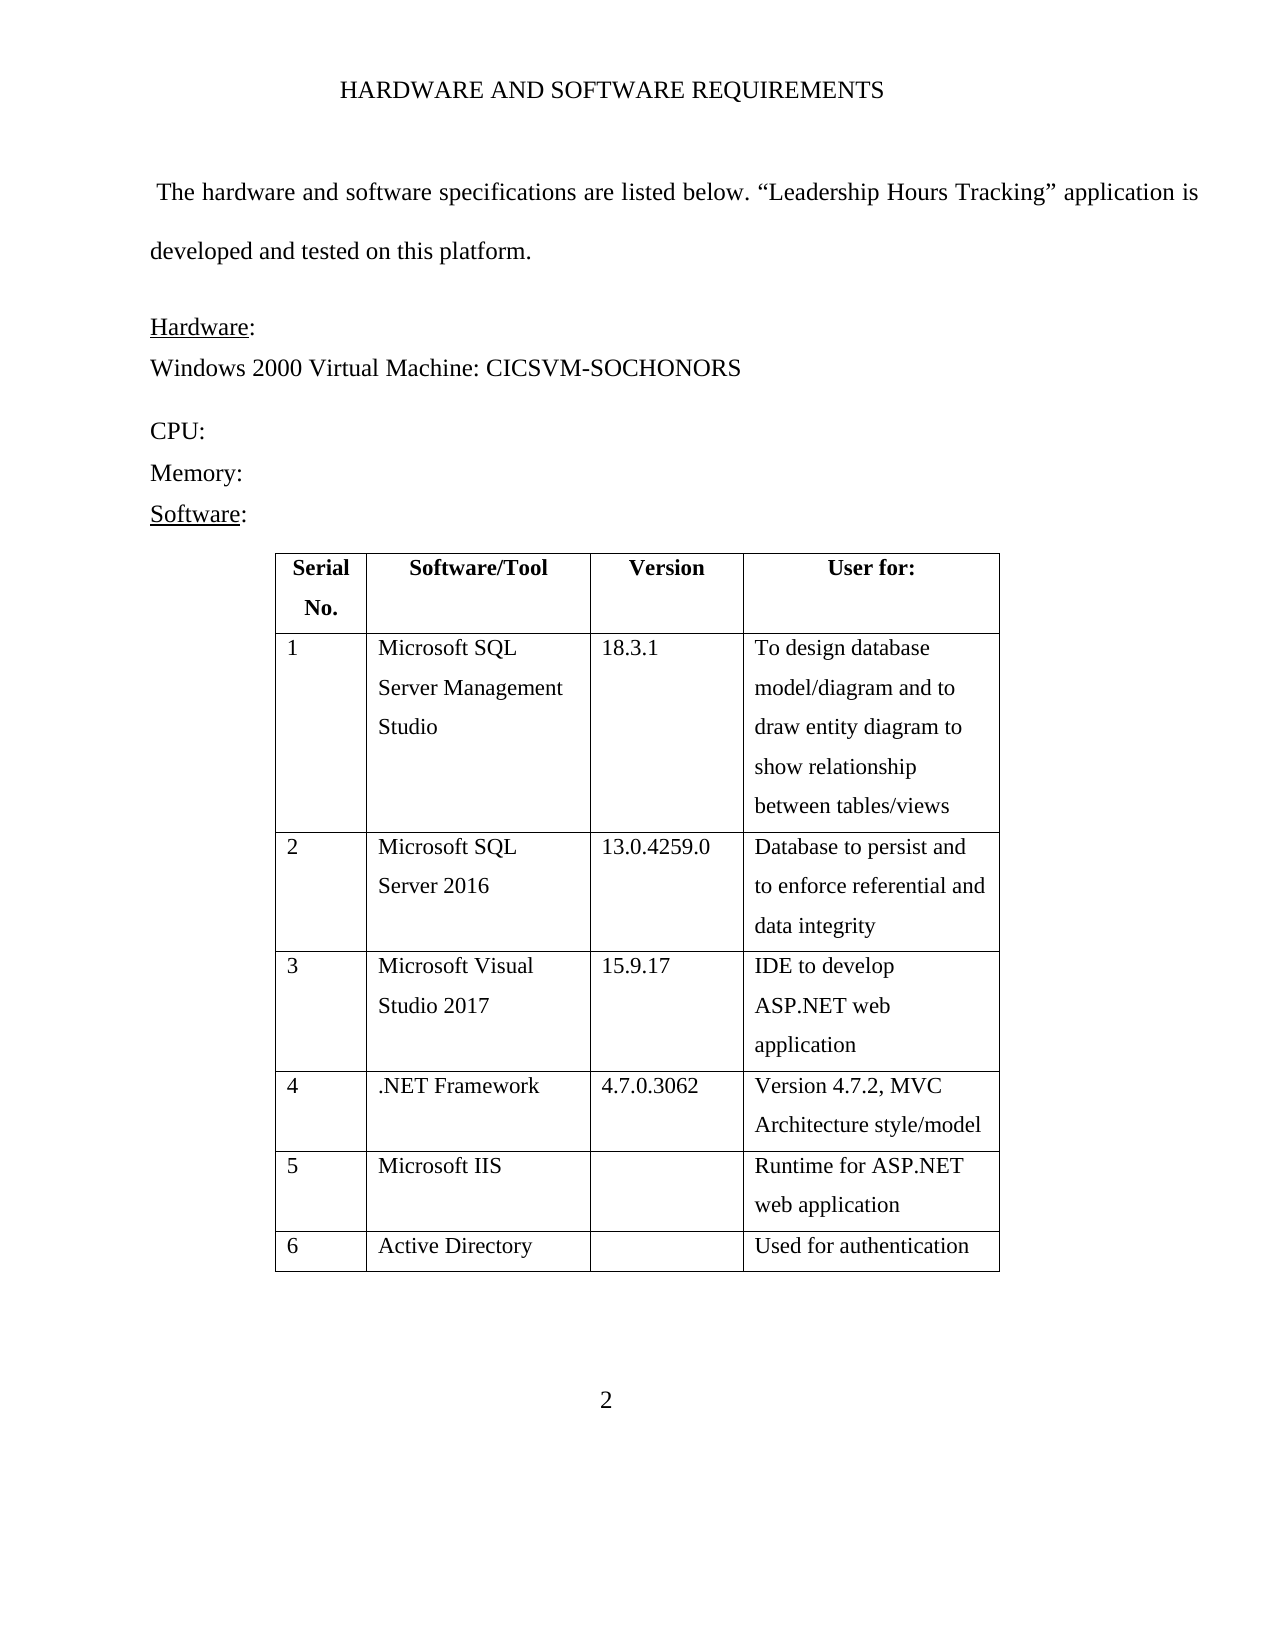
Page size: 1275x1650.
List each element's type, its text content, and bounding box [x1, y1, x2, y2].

table_cell 4 [276, 1072, 366, 1151]
table_cell Version 4.7.2, MVC Architecture style/model [744, 1072, 999, 1151]
table_cell 5 [276, 1152, 366, 1231]
text Software: [150, 506, 1200, 527]
table_cell .NET Framework [367, 1072, 590, 1151]
table_cell Runtime for ASP.NET web application [744, 1152, 999, 1231]
table_cell 1 [276, 634, 366, 832]
table_cell [591, 1232, 743, 1271]
table_cell Microsoft SQL Server 2016 [367, 833, 590, 951]
table_cell 13.0.4259.0 [591, 833, 743, 951]
table_cell 2 [276, 833, 366, 951]
text 2 [552, 1385, 1200, 1413]
table_cell Used for authentication [744, 1232, 999, 1271]
table_header Version [591, 554, 743, 633]
table_cell [591, 1152, 743, 1231]
table_cell 15.9.17 [591, 952, 743, 1071]
text Windows 2000 Virtual Machine: CICSVM-SOCHONORS [150, 360, 1200, 381]
text The hardware and software specifications are listed below. “Leadership Hours Tracking” application is developed and tested on this platform. [150, 177, 1200, 265]
table_cell To design database model/diagram and to draw entity diagram to show relationship between tables/views [744, 634, 999, 832]
text Hardware: [150, 318, 1200, 339]
table_cell Microsoft IIS [367, 1152, 590, 1231]
table_cell Microsoft SQL Server Management Studio [367, 634, 590, 832]
table_cell IDE to develop ASP.NET web application [744, 952, 999, 1071]
table_cell 6 [276, 1232, 366, 1271]
table_cell Database to persist and to enforce referential and data integrity [744, 833, 999, 951]
text HARDWARE AND SOFTWARE REQUIREMENTS [339, 75, 1200, 104]
table_header Serial No. [276, 554, 366, 633]
table_header User for: [744, 554, 999, 633]
text CPU: [150, 423, 1200, 464]
table_cell 3 [276, 952, 366, 1071]
text Memory: [150, 464, 1200, 485]
table_cell 4.7.0.3062 [591, 1072, 743, 1151]
table_cell 18.3.1 [591, 634, 743, 832]
table_cell Active Directory [367, 1232, 590, 1271]
table_cell Microsoft Visual Studio 2017 [367, 952, 590, 1071]
table_header Software/Tool [367, 554, 590, 633]
